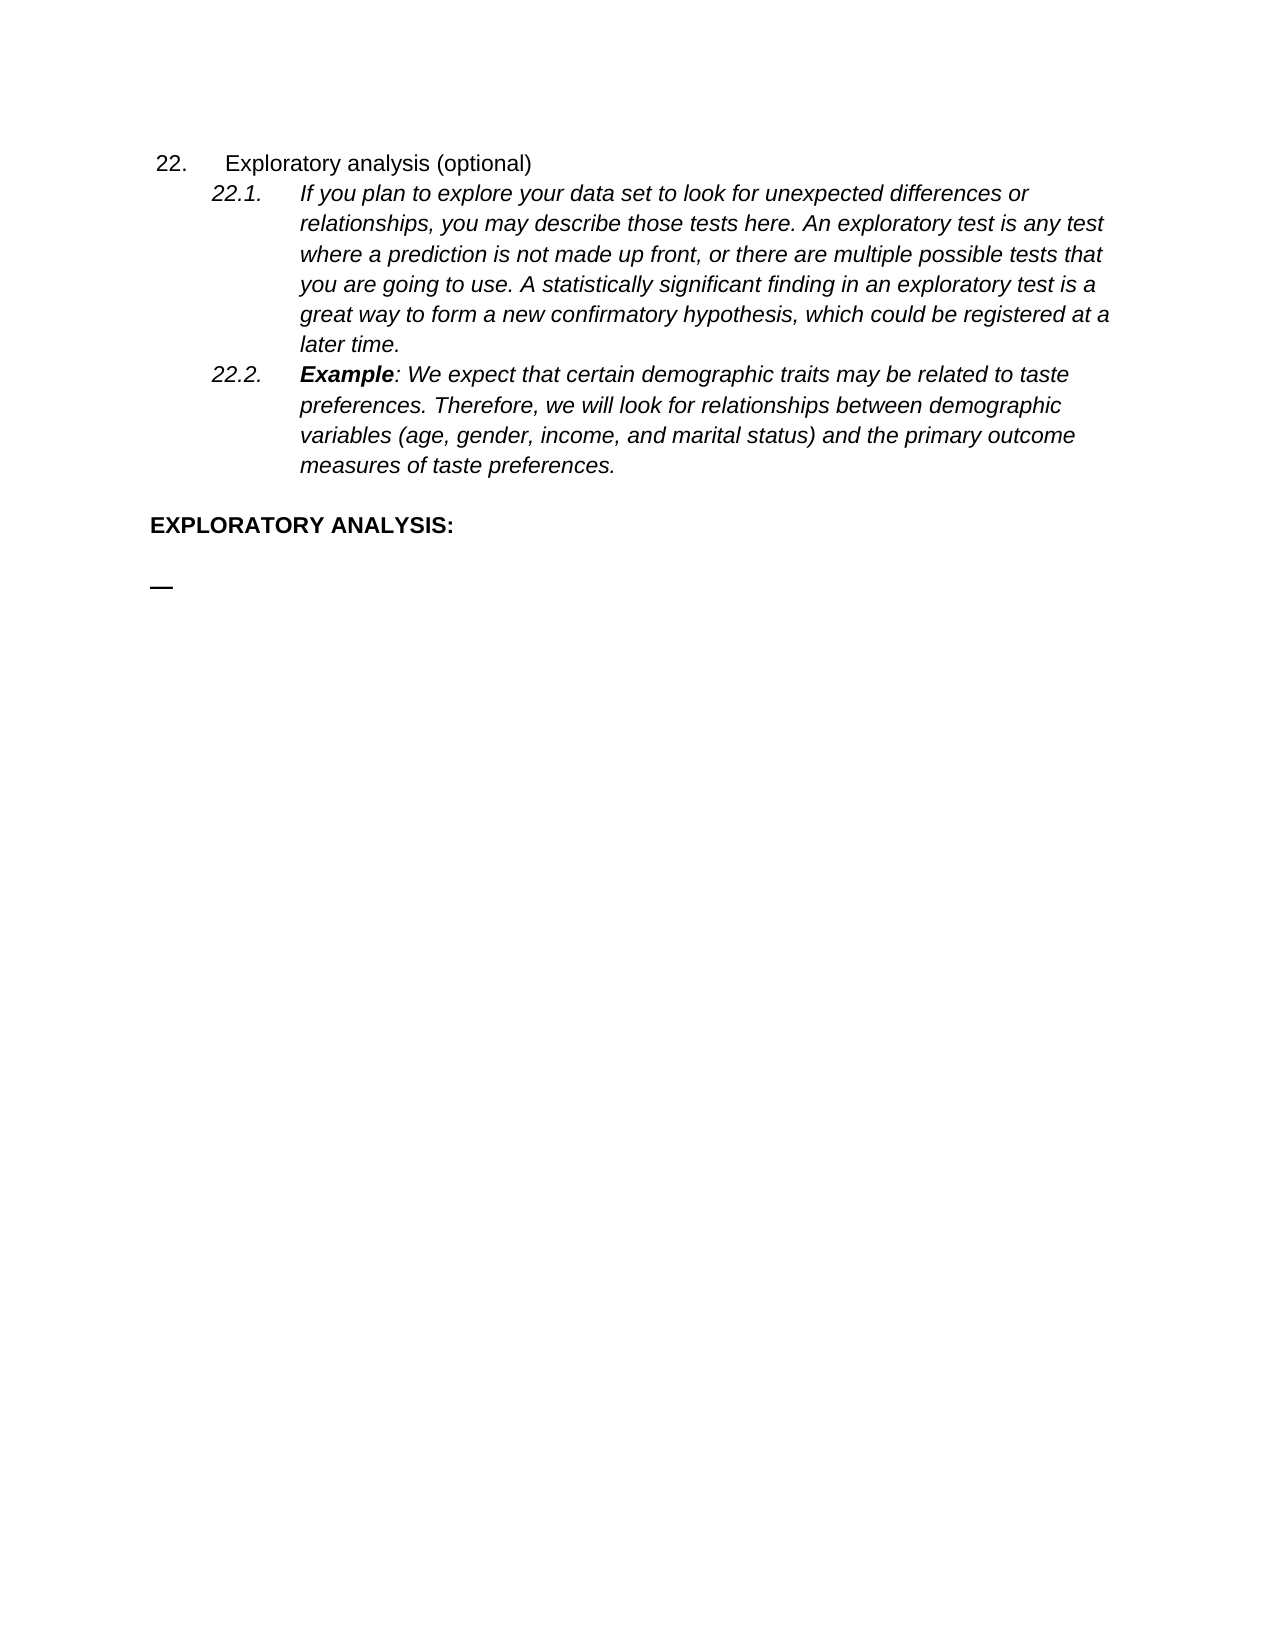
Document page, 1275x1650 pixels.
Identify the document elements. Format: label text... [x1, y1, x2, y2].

list If you plan to explore your data set to look for unexpected differences or relationships, you may describe those tests here. An exploratory test is any test where a prediction is not made up front, or there are multiple possible tests that you are going to use. A statistically significant finding in an exploratory test is a great way to form a new confirmatory hypothesis, which could be registered at a later time. [262, 180, 1125, 358]
text — [150, 573, 1125, 599]
text EXPLORATORY ANALYSIS: [150, 512, 1125, 539]
list Example: We expect that certain demographic traits may be related to taste preferences. Therefore, we will look for relationships between demographic variables (age, gender, income, and marital status) and the primary outcome measures of taste preferences. [262, 361, 1125, 478]
list Exploratory analysis (optional) [187, 150, 1125, 176]
